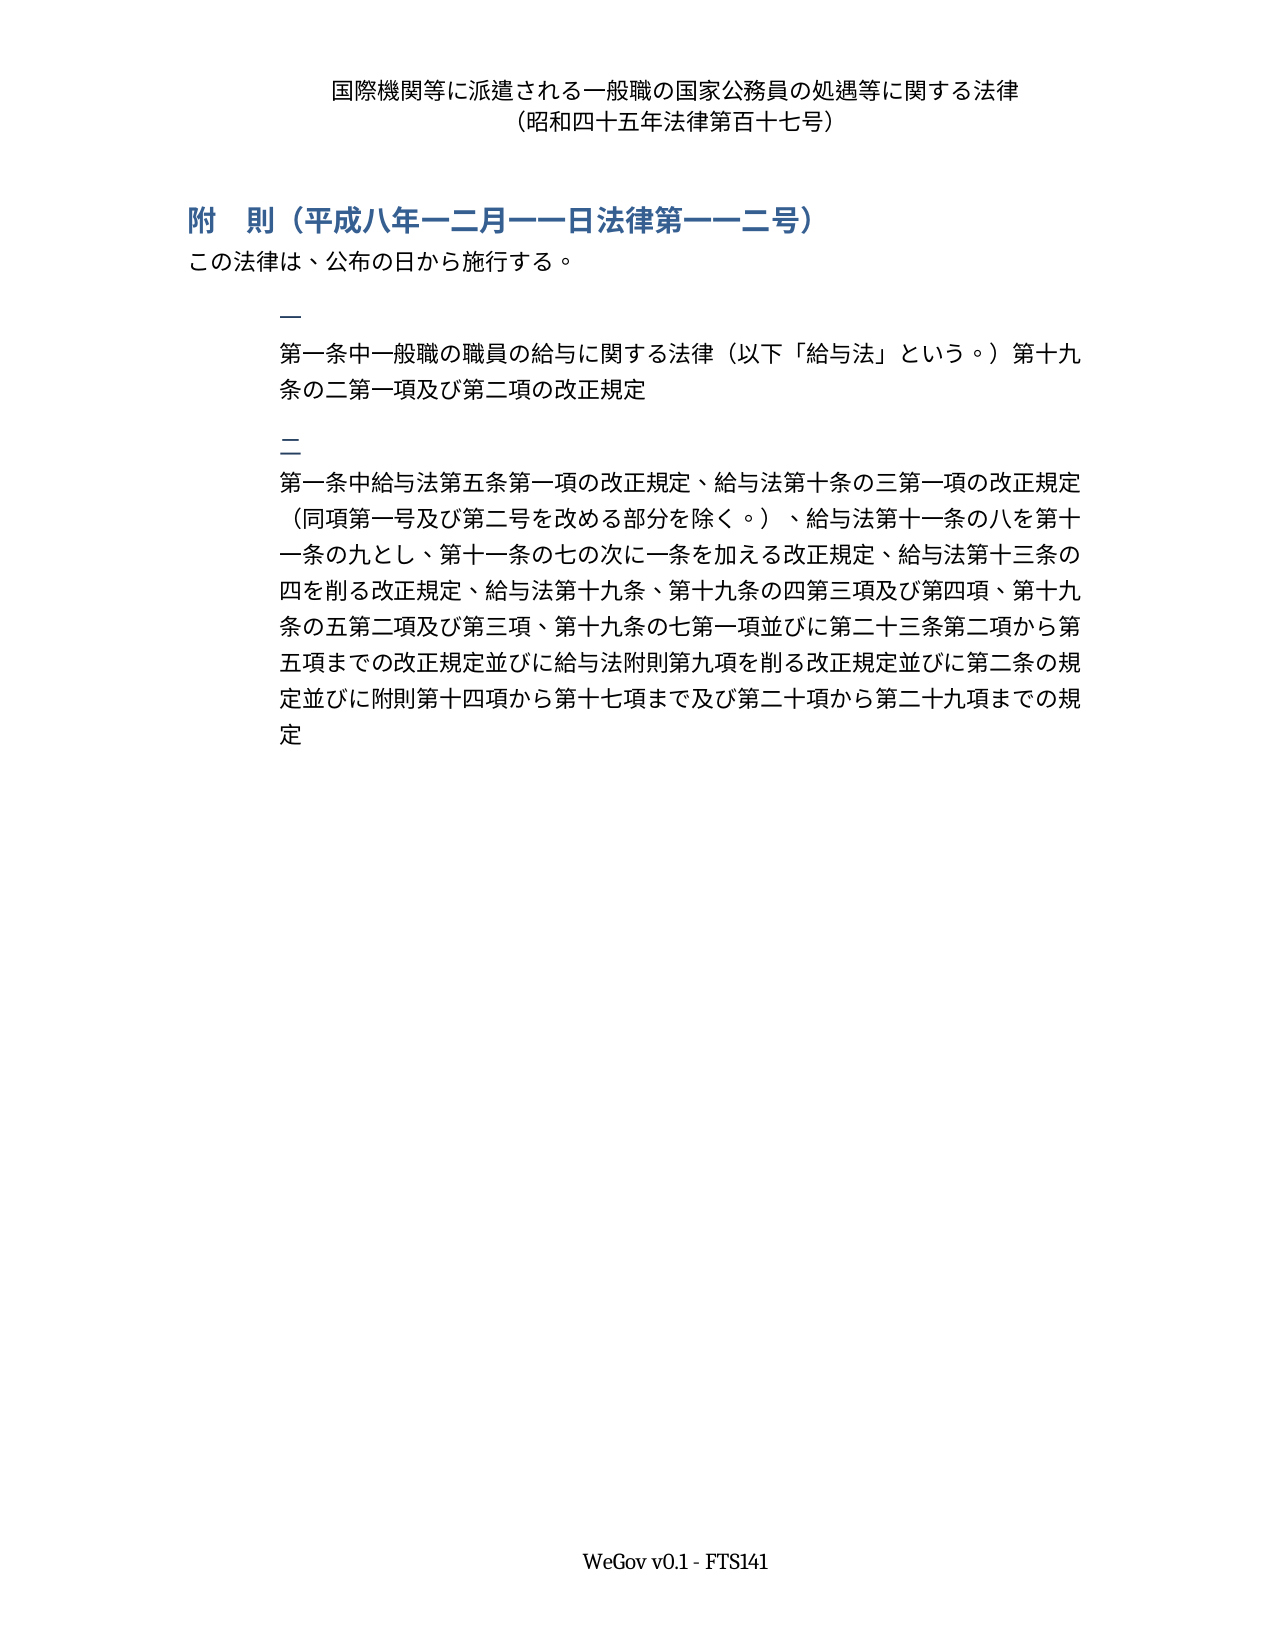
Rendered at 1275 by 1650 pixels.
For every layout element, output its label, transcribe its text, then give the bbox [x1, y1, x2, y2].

subtitle 附 則（平成八年一二月一一日法律第一一二号） [187, 200, 1087, 240]
text 第一条中一般職の職員の給与に関する法律（以下「給与法」という。）第十九条の二第一項及び第二項の改正規定 [279, 338, 1087, 406]
subtitle 一 [279, 302, 1087, 334]
subtitle 二 [279, 431, 1087, 462]
text この法律は、公布の日から施行する。 [187, 246, 1087, 277]
text 第一条中給与法第五条第一項の改正規定、給与法第十条の三第一項の改正規定（同項第一号及び第二号を改める部分を除く。）、給与法第十一条の八を第十一条の九とし、第十一条の七の次に一条を加える改正規定、給与法第十三条の四を削る改正規定、給与法第十九条、第十九条の四第三項及び第四項、第十九条の五第二項及び第三項、第十九条の七第一項並びに第二十三条第二項から第五項までの改正規定並びに給与法附則第九項を削る改正規定並びに第二条の規定並びに附則第十四項から第十七項まで及び第二十項から第二十九項までの規定 [279, 467, 1087, 750]
